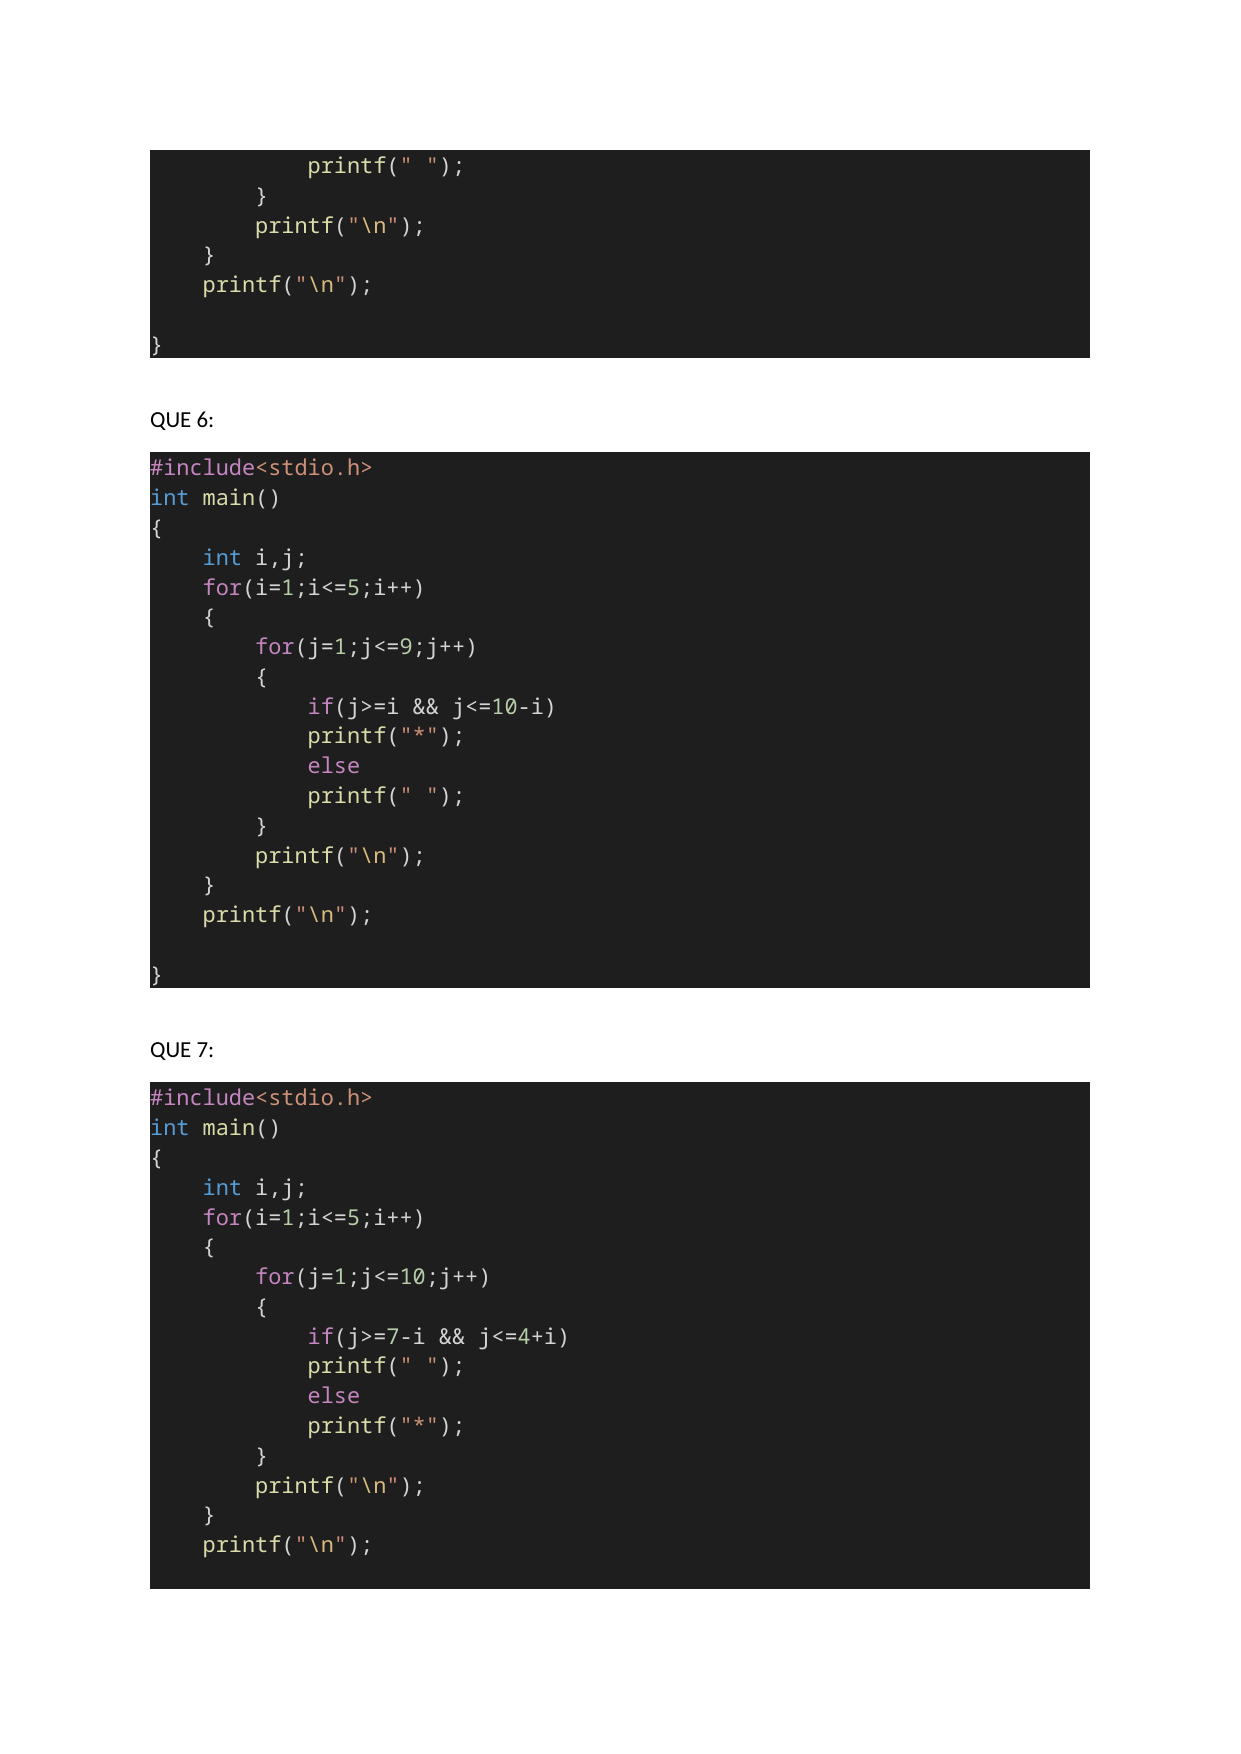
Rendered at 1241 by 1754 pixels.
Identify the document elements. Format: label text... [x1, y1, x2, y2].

text for(j=1;j<=10;j++) [150, 1261, 1090, 1291]
text QUE 6: [150, 405, 1090, 433]
text { [150, 512, 1090, 542]
text printf("\n"); [150, 899, 1090, 929]
text int i,j; [150, 542, 1090, 571]
text printf(" "); [150, 1350, 1090, 1380]
text int main() [150, 482, 1090, 512]
text for(i=1;i<=5;i++) [150, 1201, 1090, 1231]
text } [150, 329, 1090, 358]
text printf("\n"); [150, 1469, 1090, 1499]
text for(j=1;j<=9;j++) [150, 631, 1090, 661]
text else [150, 750, 1090, 780]
text printf(" "); [150, 780, 1090, 810]
text } [150, 869, 1090, 899]
text { [150, 1231, 1090, 1261]
text } [150, 180, 1090, 209]
text printf("*"); [150, 720, 1090, 750]
text printf(" "); [150, 150, 1090, 180]
text printf("\n"); [150, 209, 1090, 239]
text { [150, 601, 1090, 631]
text int i,j; [150, 1172, 1090, 1201]
text printf("\n"); [150, 269, 1090, 299]
text int main() [150, 1112, 1090, 1142]
text #include<stdio.h> [150, 452, 1090, 482]
text if(j>=7-i && j<=4+i) [150, 1321, 1090, 1350]
text } [150, 1499, 1090, 1529]
text #include<stdio.h> [150, 1082, 1090, 1112]
text { [150, 1291, 1090, 1321]
text if(j>=i && j<=10-i) [150, 691, 1090, 720]
text printf("\n"); [150, 1529, 1090, 1559]
text { [150, 1142, 1090, 1172]
text } [150, 959, 1090, 988]
text } [150, 1440, 1090, 1469]
text printf("*"); [150, 1410, 1090, 1440]
text for(i=1;i<=5;i++) [150, 571, 1090, 601]
text } [150, 810, 1090, 839]
text printf("\n"); [150, 839, 1090, 869]
text QUE 7: [150, 1035, 1090, 1063]
text { [150, 661, 1090, 691]
text } [150, 239, 1090, 269]
text else [150, 1380, 1090, 1410]
